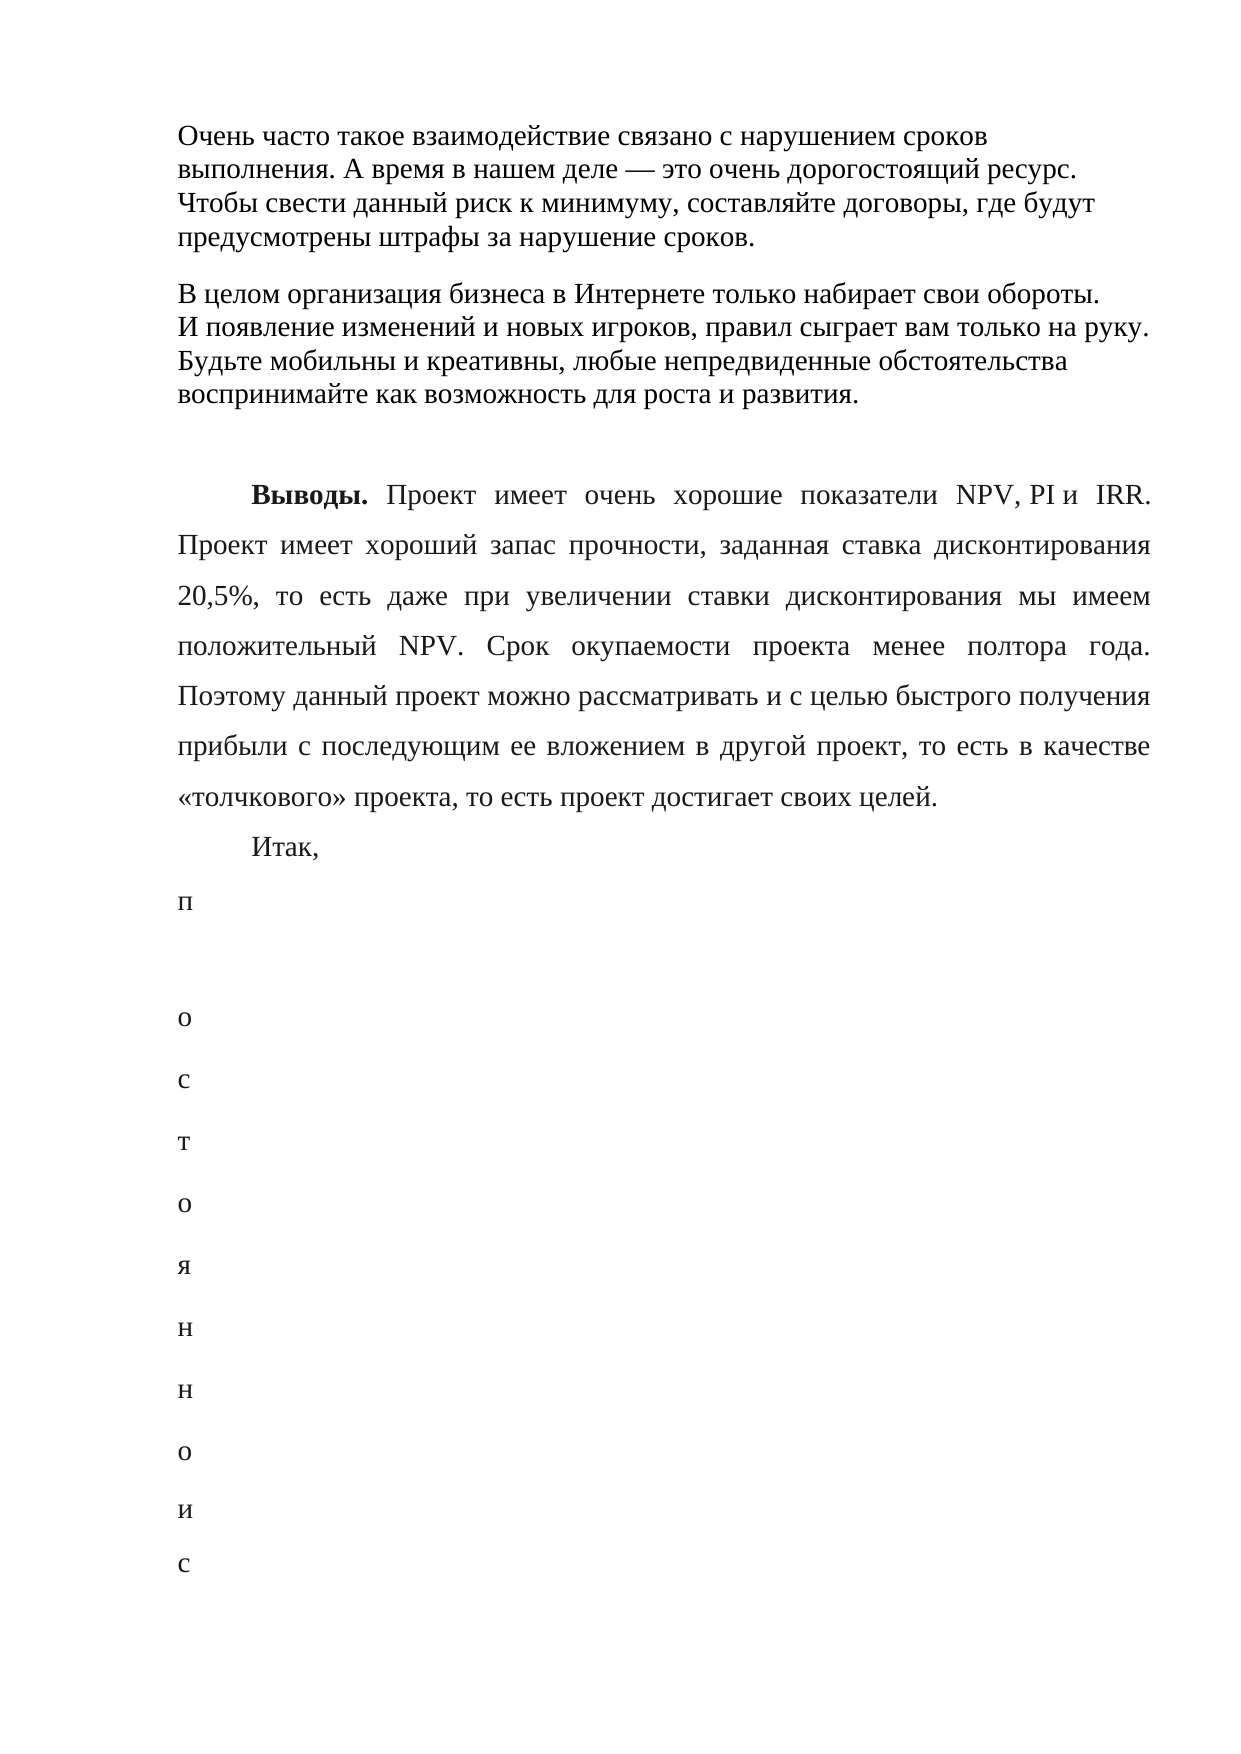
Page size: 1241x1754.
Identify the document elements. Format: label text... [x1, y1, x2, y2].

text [177, 118, 1152, 252]
text Выводы. Проект имеет очень хорошие показатели NPV, PI и IRR. Проект имеет хороший запас прочности, заданная ставка дисконтирования 20,5%, то есть даже при увеличении ставки дисконтирования мы имеем положительный NPV. Срок окупаемости проекта менее полтора года. Поэтому данный проект можно рассматривать и с целью быстрого получения прибыли с последующим ее вложением в другой проект, то есть в качестве «толчкового» проекта, то есть проект достигает своих целей. [177, 477, 1152, 812]
text В целом организация бизнеса в Интернете только набирает свои обороты. И появление изменений и новых игроков, правил сыграет вам только на руку. Будьте мобильны и креативны, любые непредвиденные обстоятельства воспринимайте как возможность для роста и развития. [177, 276, 1152, 410]
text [177, 829, 1152, 1579]
